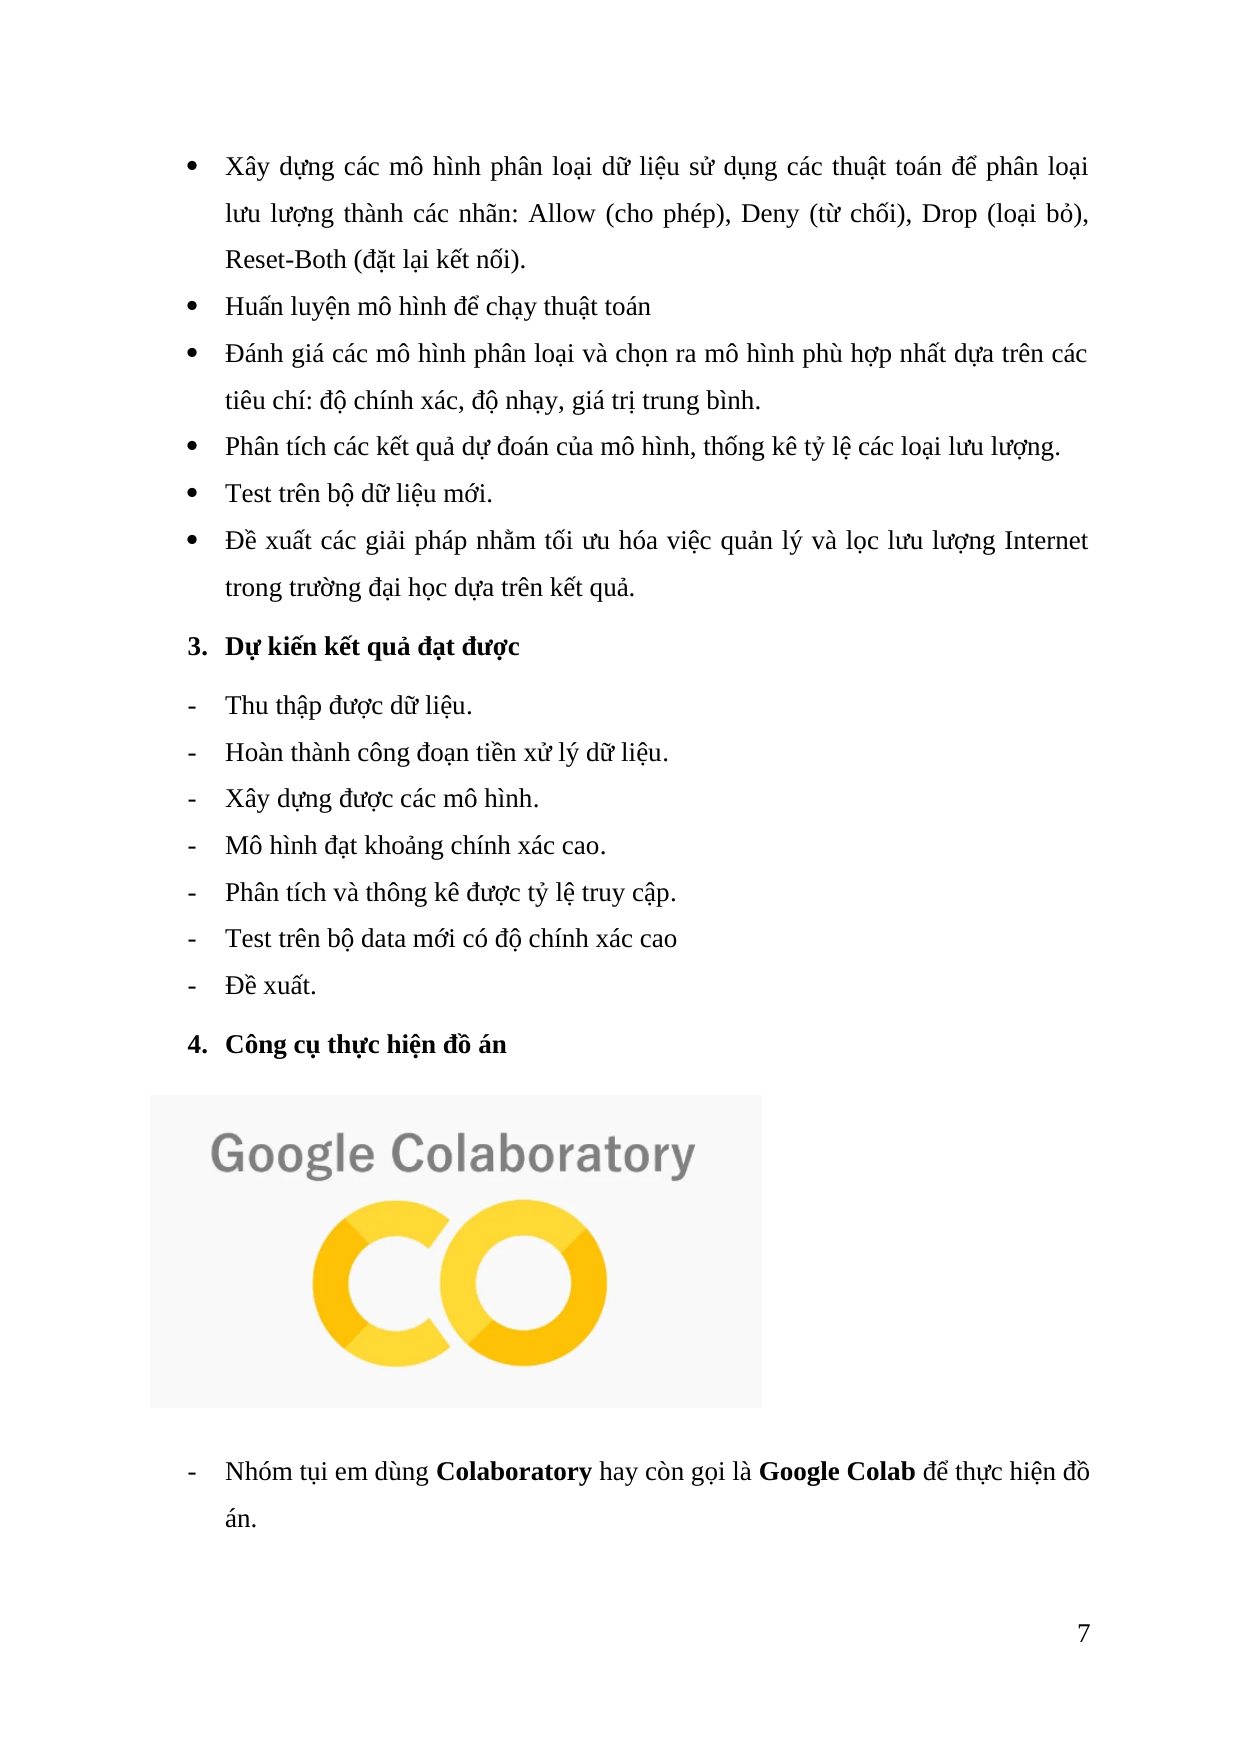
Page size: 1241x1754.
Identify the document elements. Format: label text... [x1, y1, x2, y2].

list Xây dựng được các mô hình. [187, 783, 1090, 814]
list Phân tích và thông kê được tỷ lệ truy cập. [187, 876, 1090, 907]
list Phân tích các kết quả dự đoán của mô hình, thống kê tỷ lệ các loại lưu lượng. [187, 430, 1090, 462]
list Xây dựng các mô hình phân loại dữ liệu sử dụng các thuật toán để phân loại lưu lượng thành các nhãn: Allow (cho phép), Deny (từ chối), Drop (loại bỏ), Reset-Both (đặt lại kết nối). [187, 150, 1090, 274]
list Hoàn thành công đoạn tiền xử lý dữ liệu. [187, 736, 1090, 767]
list Đề xuất các giải pháp nhằm tối ưu hóa việc quản lý và lọc lưu lượng Internet trong trường đại học dựa trên kết quả. [187, 524, 1090, 602]
list Nhóm tụi em dùng Colaboratory hay còn gọi là Google Colab để thực hiện đồ án. [187, 1455, 1090, 1533]
list Huấn luyện mô hình để chạy thuật toán [187, 290, 1090, 321]
list Test trên bộ data mới có độ chính xác cao [187, 923, 1090, 954]
subtitle Công cụ thực hiện đồ án [187, 1028, 1090, 1059]
list Đánh giá các mô hình phân loại và chọn ra mô hình phù hợp nhất dựa trên các tiêu chí: độ chính xác, độ nhạy, giá trị trung bình. [187, 337, 1090, 415]
list Test trên bộ dữ liệu mới. [187, 477, 1090, 508]
list Mô hình đạt khoảng chính xác cao. [187, 829, 1090, 860]
subtitle Dự kiến kết quả đạt được [187, 630, 1090, 661]
list Thu thập được dữ liệu. [187, 689, 1090, 720]
picture [150, 1095, 763, 1408]
list Đề xuất. [187, 969, 1090, 1000]
